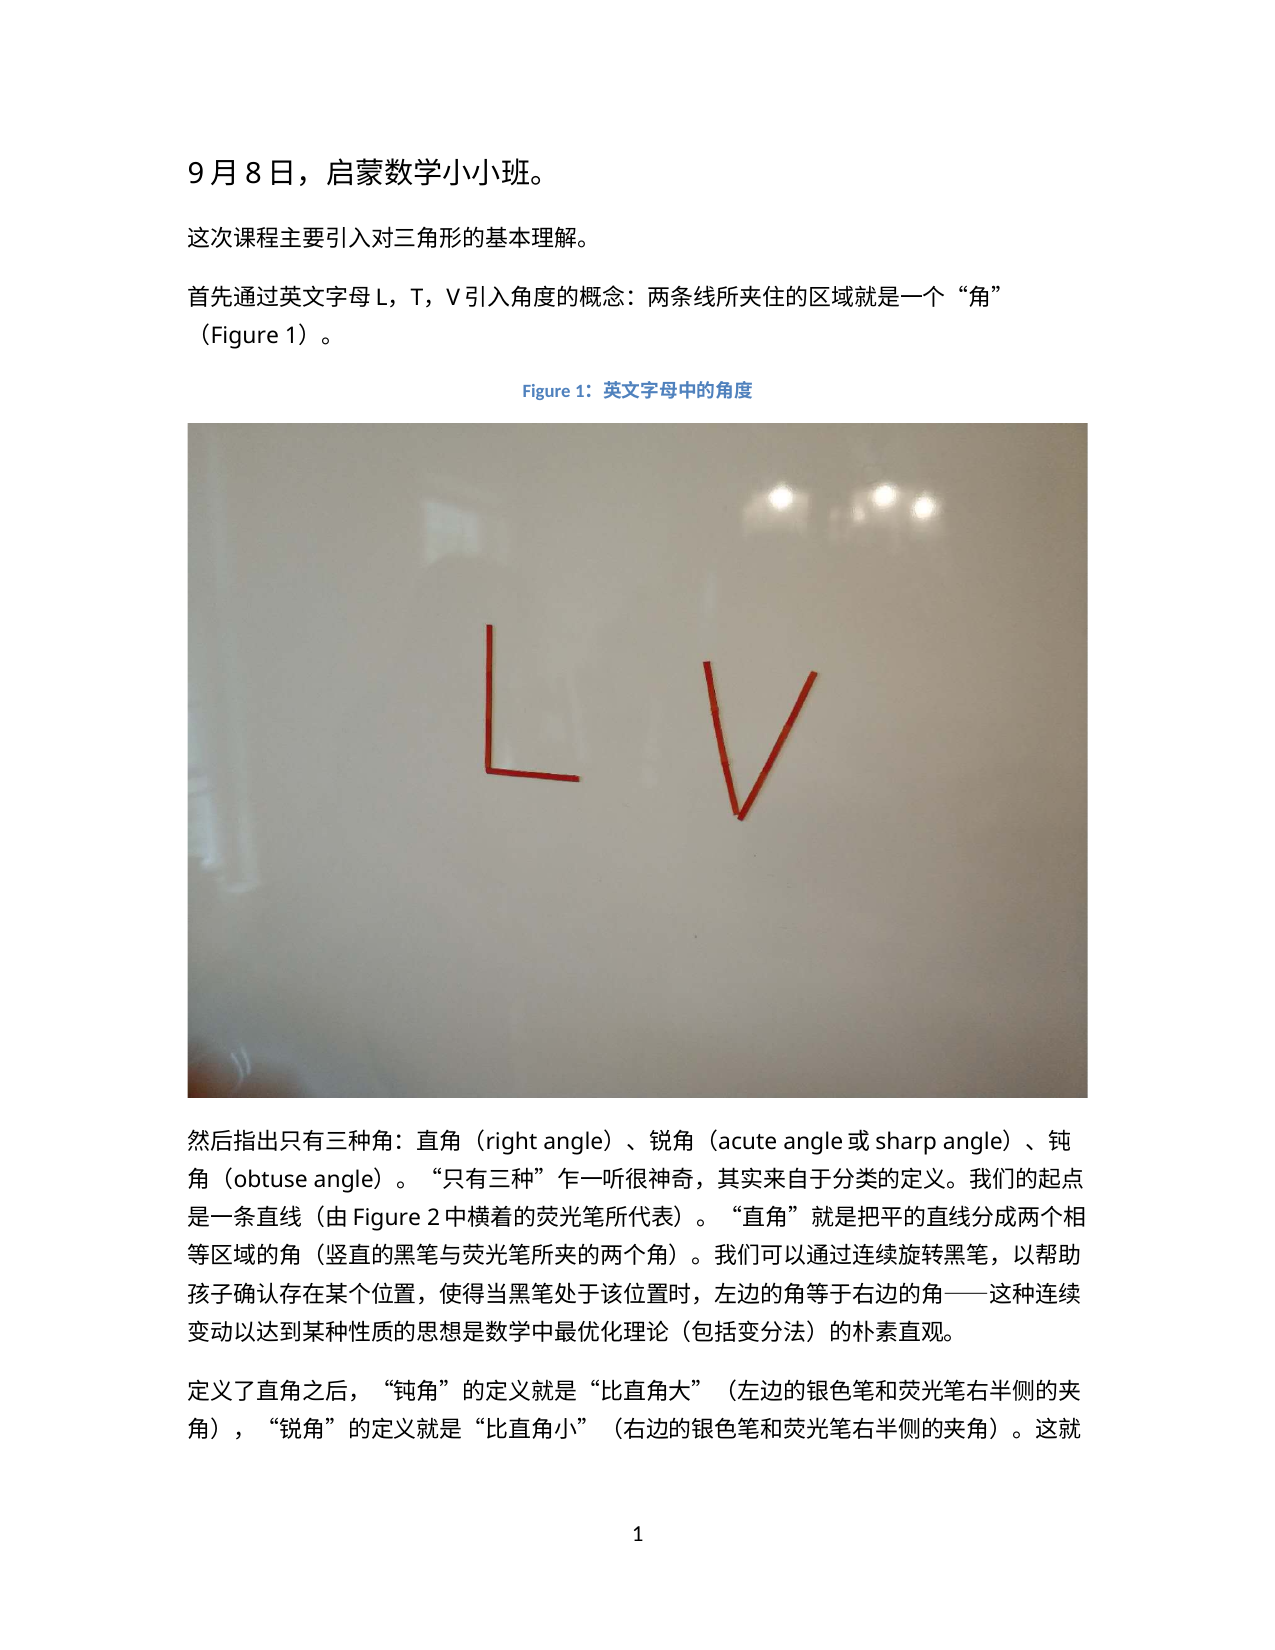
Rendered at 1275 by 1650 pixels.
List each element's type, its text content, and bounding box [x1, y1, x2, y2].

text 然后指出只有三种角：直角（right angle）、锐角（acute angle或sharp angle）、钝角（obtuse angle）。“只有三种”乍一听很神奇，其实来自于分类的定义。我们的起点是一条直线（由Figure 2中横着的荧光笔所代表）。“直角”就是把平的直线分成两个相等区域的角（竖直的黑笔与荧光笔所夹的两个角）。我们可以通过连续旋转黑笔，以帮助孩子确认存在某个位置，使得当黑笔处于该位置时，左边的角等于右边的角——这种连续变动以达到某种性质的思想是数学中最优化理论（包括变分法）的朴素直观。 [187, 1123, 1087, 1347]
text Figure 1：英文字母中的角度 [187, 376, 1087, 403]
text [187, 1372, 1087, 1444]
text 这次课程主要引入对三角形的基本理解。 [187, 219, 1087, 253]
text 首先通过英文字母L，T，V引入角度的概念：两条线所夹住的区域就是一个“角”（Figure 1）。 [187, 278, 1087, 350]
text 9月8日，启蒙数学小小班。 [187, 150, 1087, 192]
picture [187, 423, 1088, 1098]
